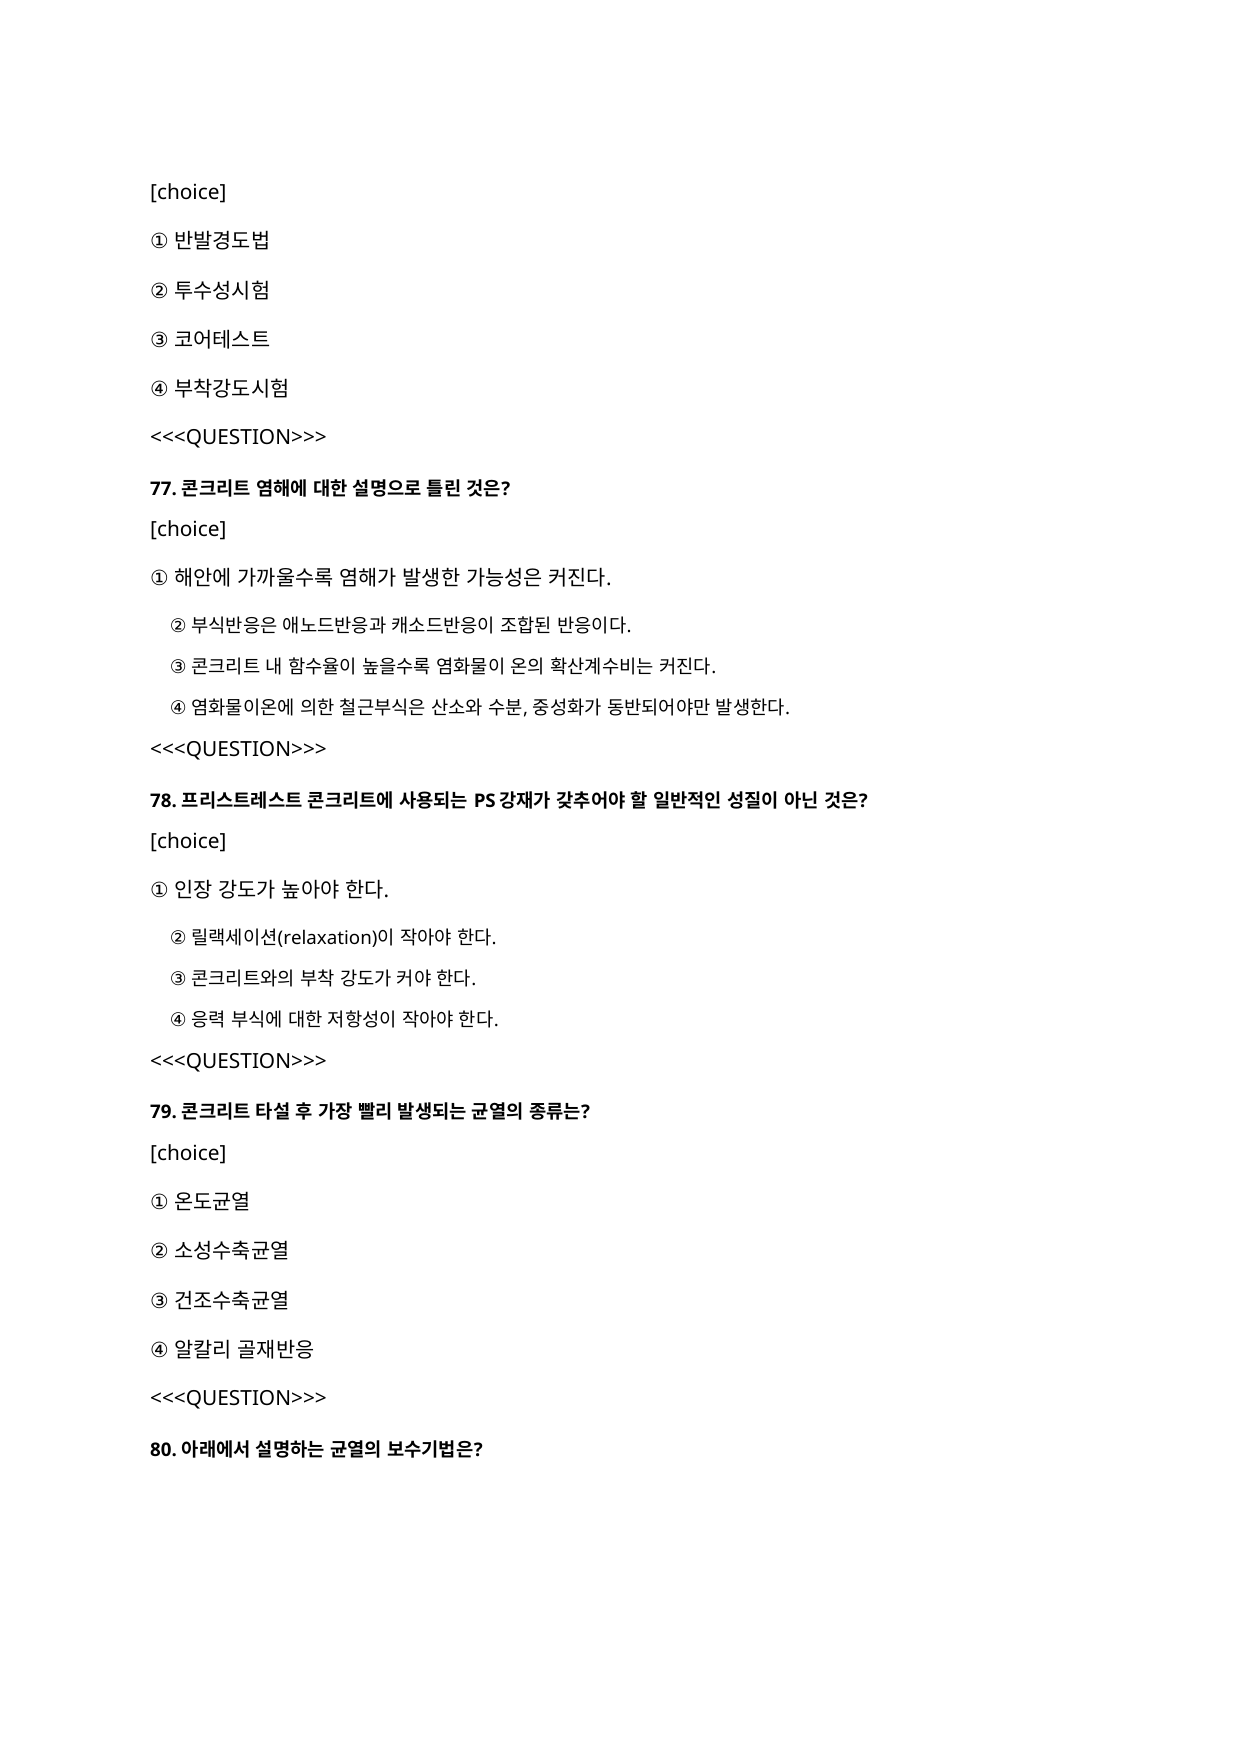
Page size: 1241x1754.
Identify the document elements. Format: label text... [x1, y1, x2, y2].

text 79. 콘크리트 타설 후 가장 빨리 발생되는 균열의 종류는? [150, 1097, 1090, 1124]
text [choice] [150, 1138, 1090, 1167]
text ② 소성수축균열 [150, 1235, 1090, 1265]
text ② 릴랙세이션(relaxation)이 작아야 한다. [150, 923, 1090, 950]
text ③ 콘크리트와의 부착 강도가 커야 한다. [150, 964, 1090, 991]
text ③ 코어테스트 [150, 323, 1090, 353]
text [choice] [150, 514, 1090, 543]
text ④ 염화물이온에 의한 철근부식은 산소와 수분, 중성화가 동반되어야만 발생한다. [150, 693, 1090, 720]
text 77. 콘크리트 염해에 대한 설명으로 틀린 것은? [150, 473, 1090, 501]
text <<<QUESTION>>> [150, 1383, 1090, 1411]
text ② 부식반응은 애노드반응과 캐소드반응이 조합된 반응이다. [150, 611, 1090, 638]
text ① 인장 강도가 높아야 한다. [150, 873, 1090, 904]
text ① 해안에 가까울수록 염해가 발생한 가능성은 커진다. [150, 562, 1090, 592]
text ① 온도균열 [150, 1185, 1090, 1216]
text <<<QUESTION>>> [150, 1046, 1090, 1074]
text <<<QUESTION>>> [150, 422, 1090, 450]
text ④ 부착강도시험 [150, 373, 1090, 403]
text ② 투수성시험 [150, 274, 1090, 304]
text [choice] [150, 177, 1090, 206]
text [choice] [150, 826, 1090, 855]
text ④ 응력 부식에 대한 저항성이 작아야 한다. [150, 1005, 1090, 1032]
text ③ 건조수축균열 [150, 1284, 1090, 1314]
text 78. 프리스트레스트 콘크리트에 사용되는 PS강재가 갖추어야 할 일반적인 성질이 아닌 것은? [150, 785, 1090, 812]
text ④ 알칼리 골재반응 [150, 1333, 1090, 1364]
text ① 반발경도법 [150, 224, 1090, 255]
text ③ 콘크리트 내 함수율이 높을수록 염화물이 온의 확산계수비는 커진다. [150, 652, 1090, 679]
text <<<QUESTION>>> [150, 734, 1090, 762]
text 80. 아래에서 설명하는 균열의 보수기법은? [150, 1434, 1090, 1462]
